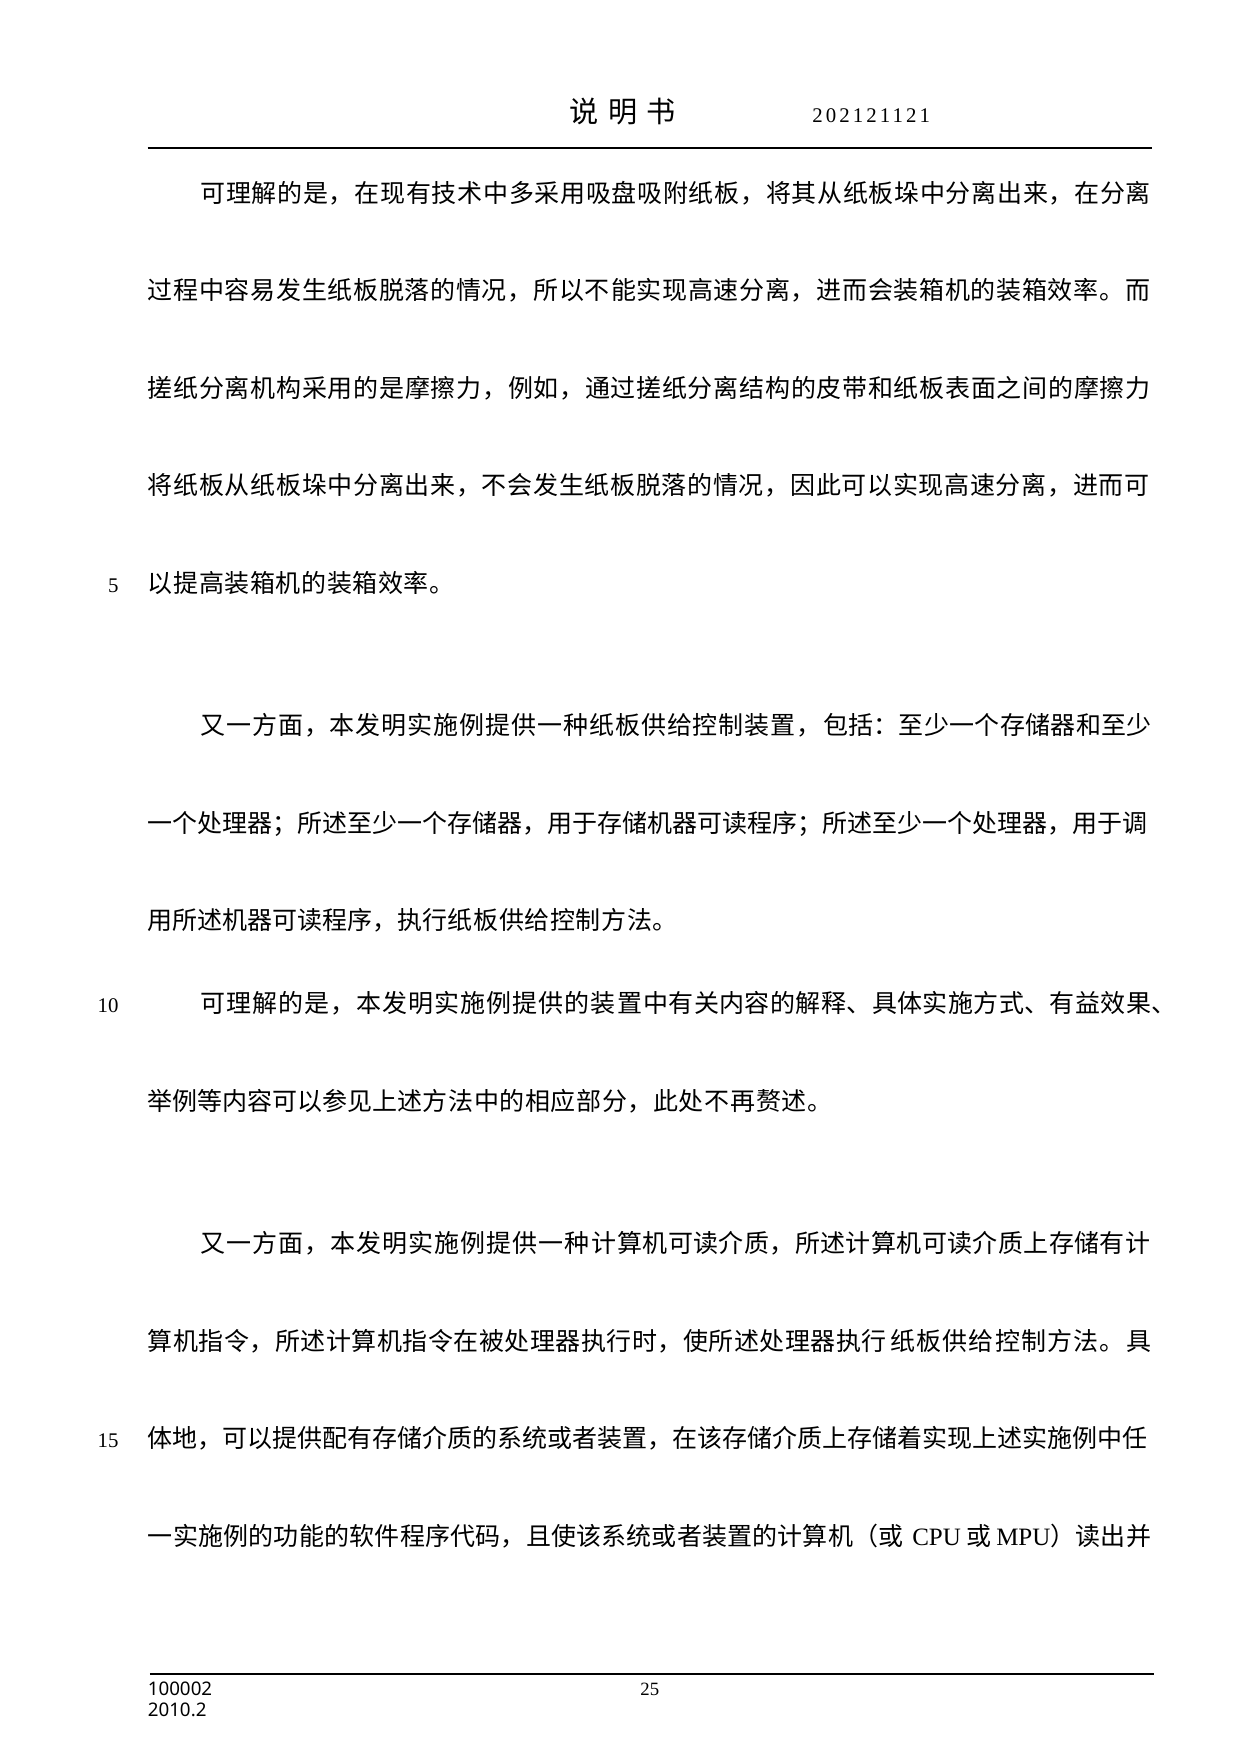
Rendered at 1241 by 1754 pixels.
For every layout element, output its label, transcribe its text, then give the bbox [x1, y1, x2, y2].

text 可理解的是，本发明实施例提供的装置中有关内容的解释、具体实施方式、有益效果、举例等内容可以参见上述方法中的相应部分，此处不再赘述。 [148, 969, 1152, 1132]
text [148, 1209, 1152, 1567]
text 可理解的是，在现有技术中多采用吸盘吸附纸板，将其从纸板垛中分离出来，在分离过程中容易发生纸板脱落的情况，所以不能实现高速分离，进而会装箱机的装箱效率。而搓纸分离机构采用的是摩擦力，例如，通过搓纸分离结构的皮带和纸板表面之间的摩擦力将纸板从纸板垛中分离出来，不会发生纸板脱落的情况，因此可以实现高速分离，进而可以提高装箱机的装箱效率。 [148, 159, 1152, 614]
text 又一方面，本发明实施例提供一种纸板供给控制装置，包括：至少一个存储器和至少一个处理器；所述至少一个存储器，用于存储机器可读程序；所述至少一个处理器，用于调用所述机器可读程序，执行纸板供给控制方法。 [148, 691, 1152, 951]
